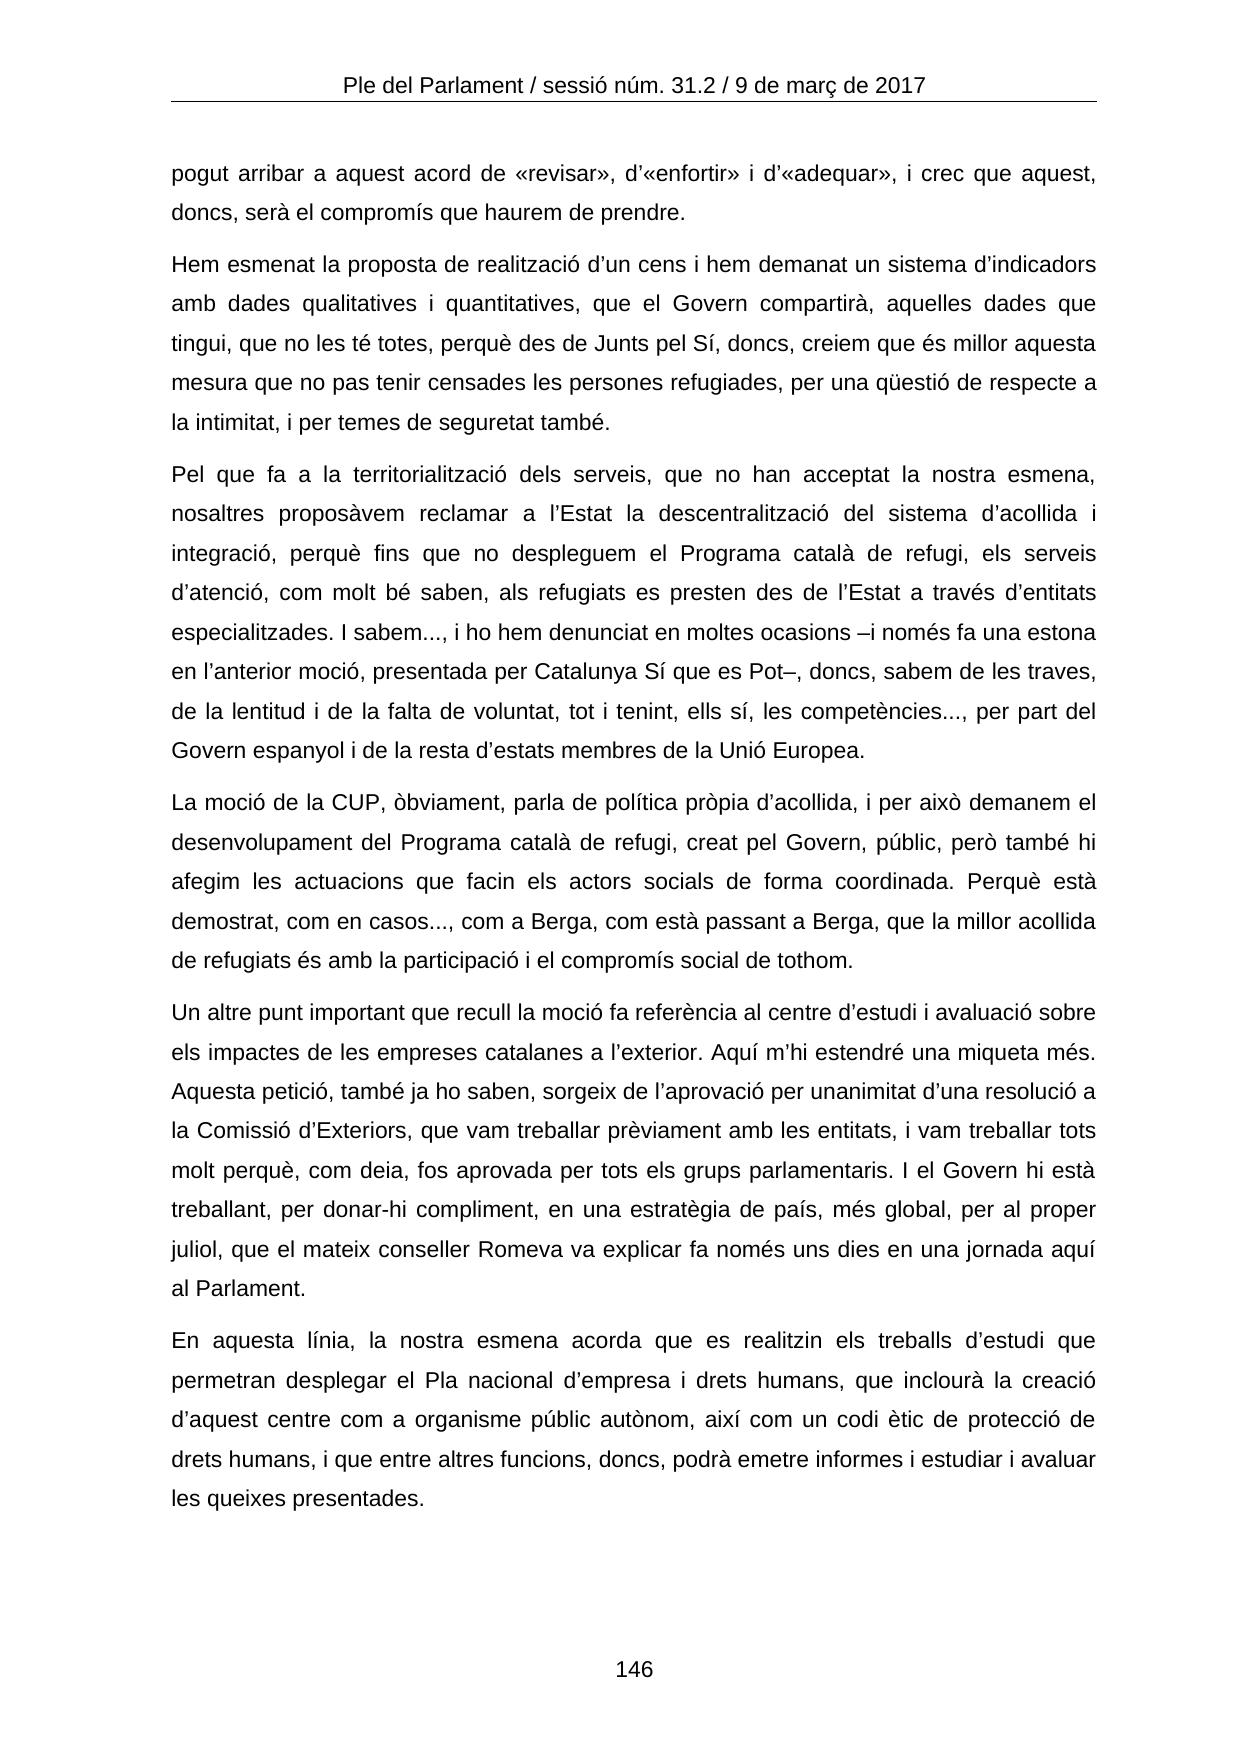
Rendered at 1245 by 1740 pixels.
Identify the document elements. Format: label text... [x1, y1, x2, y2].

text En aquesta línia, la nostra esmena acorda que es realitzin els treballs d’estudi que permetran desplegar el Pla nacional d’empresa i drets humans, que inclourà la creació d’aquest centre com a organisme públic autònom, així com un codi ètic de protecció de drets humans, i que entre altres funcions, doncs, podrà emetre informes i estudiar i avaluar les queixes presentades. [171, 1327, 1097, 1512]
text Pel que fa a la territorialització dels serveis, que no han acceptat la nostra esmena, nosaltres proposàvem reclamar a l’Estat la descentralització del sistema d’acollida i integració, perquè fins que no despleguem el Programa català de refugi, els serveis d’atenció, com molt bé saben, als refugiats es presten des de l’Estat a través d’entitats especialitzades. I sabem..., i ho hem denunciat en moltes ocasions –i només fa una estona en l’anterior moció, presentada per Catalunya Sí que es Pot–, doncs, sabem de les traves, de la lentitud i de la falta de voluntat, tot i tenint, ells sí, les competències..., per part del Govern espanyol i de la resta d’estats membres de la Unió Europea. [171, 461, 1097, 763]
text La moció de la CUP, òbviament, parla de política pròpia d’acollida, i per això demanem el desenvolupament del Programa català de refugi, creat pel Govern, públic, però també hi afegim les actuacions que facin els actors socials de forma coordinada. Perquè està demostrat, com en casos..., com a Berga, com està passant a Berga, que la millor acollida de refugiats és amb la participació i el compromís social de tothom. [171, 789, 1097, 973]
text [171, 159, 1097, 225]
text Hem esmenat la proposta de realització d’un cens i hem demanat un sistema d’indicadors amb dades qualitatives i quantitatives, que el Govern compartirà, aquelles dades que tingui, que no les té totes, perquè des de Junts pel Sí, doncs, creiem que és millor aquesta mesura que no pas tenir censades les persones refugiades, per una qüestió de respecte a la intimitat, i per temes de seguretat també. [171, 251, 1097, 435]
text Un altre punt important que recull la moció fa referència al centre d’estudi i avaluació sobre els impactes de les empreses catalanes a l’exterior. Aquí m’hi estendré una miqueta més. Aquesta petició, també ja ho saben, sorgeix de l’aprovació per unanimitat d’una resolució a la Comissió d’Exteriors, que vam treballar prèviament amb les entitats, i vam treballar tots molt perquè, com deia, fos aprovada per tots els grups parlamentaris. I el Govern hi està treballant, per donar-hi compliment, en una estratègia de país, més global, per al proper juliol, que el mateix conseller Romeva va explicar fa només uns dies en una jornada aquí al Parlament. [171, 999, 1097, 1302]
